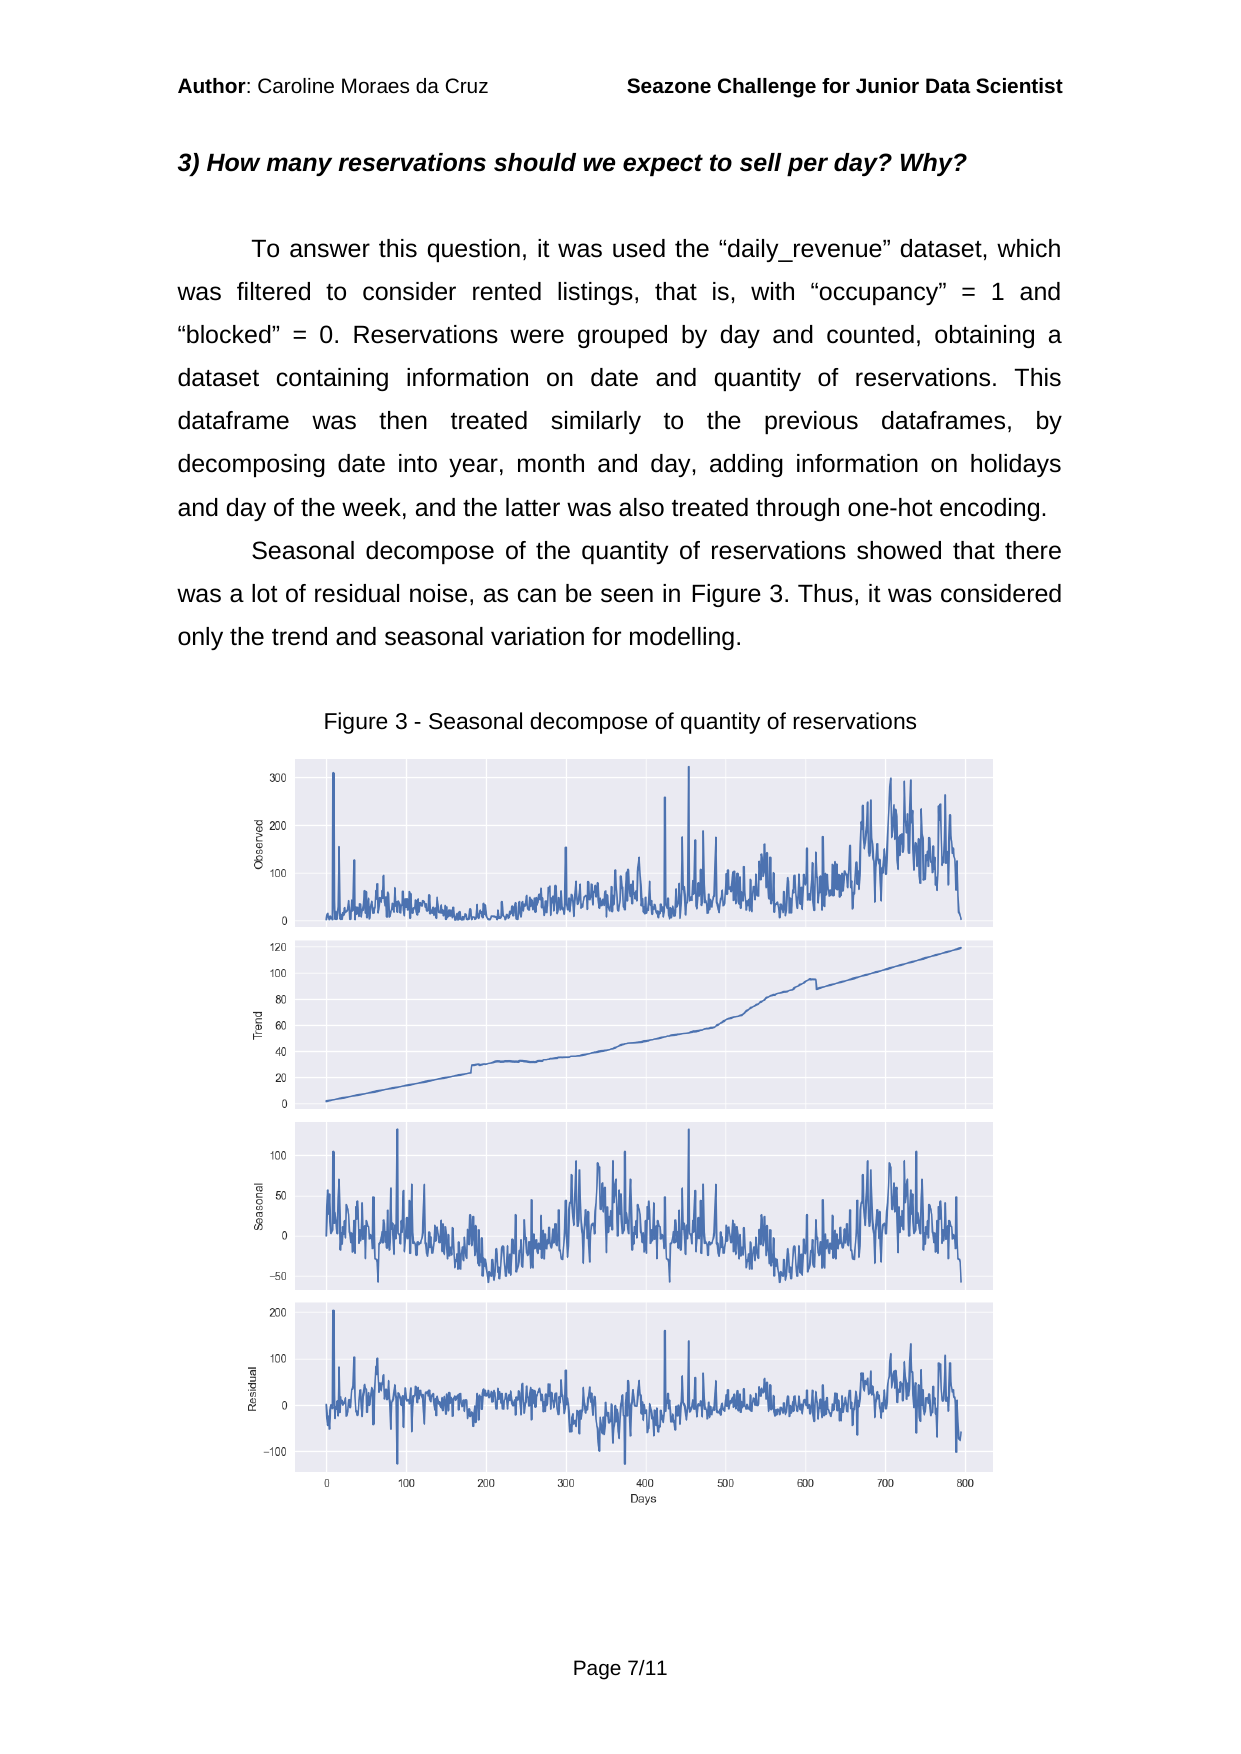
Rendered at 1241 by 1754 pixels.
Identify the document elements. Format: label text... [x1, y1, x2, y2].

text To answer this question, it was used the “daily_revenue” dataset, which was filtered to consider rented listings, that is, with “occupancy” = 1 and “blocked” = 0. Reservations were grouped by day and counted, obtaining a dataset containing information on date and quantity of reservations. This dataframe was then treated similarly to the previous dataframes, by decomposing date into year, month and day, adding information on holidays and day of the week, and the latter was also treated through one-hot encoding. [177, 234, 1063, 521]
text Seasonal decompose of the quantity of reservations showed that there was a lot of residual noise, as can be seen in Figure 3. Thus, it was considered only the trend and seasonal variation for modelling. [177, 536, 1063, 651]
picture [236, 747, 1004, 1516]
text Figure 3 - Seasonal decompose of quantity of reservations [177, 708, 1063, 734]
text 3) How many reservations should we expect to sell per day? Why? [177, 148, 1063, 176]
